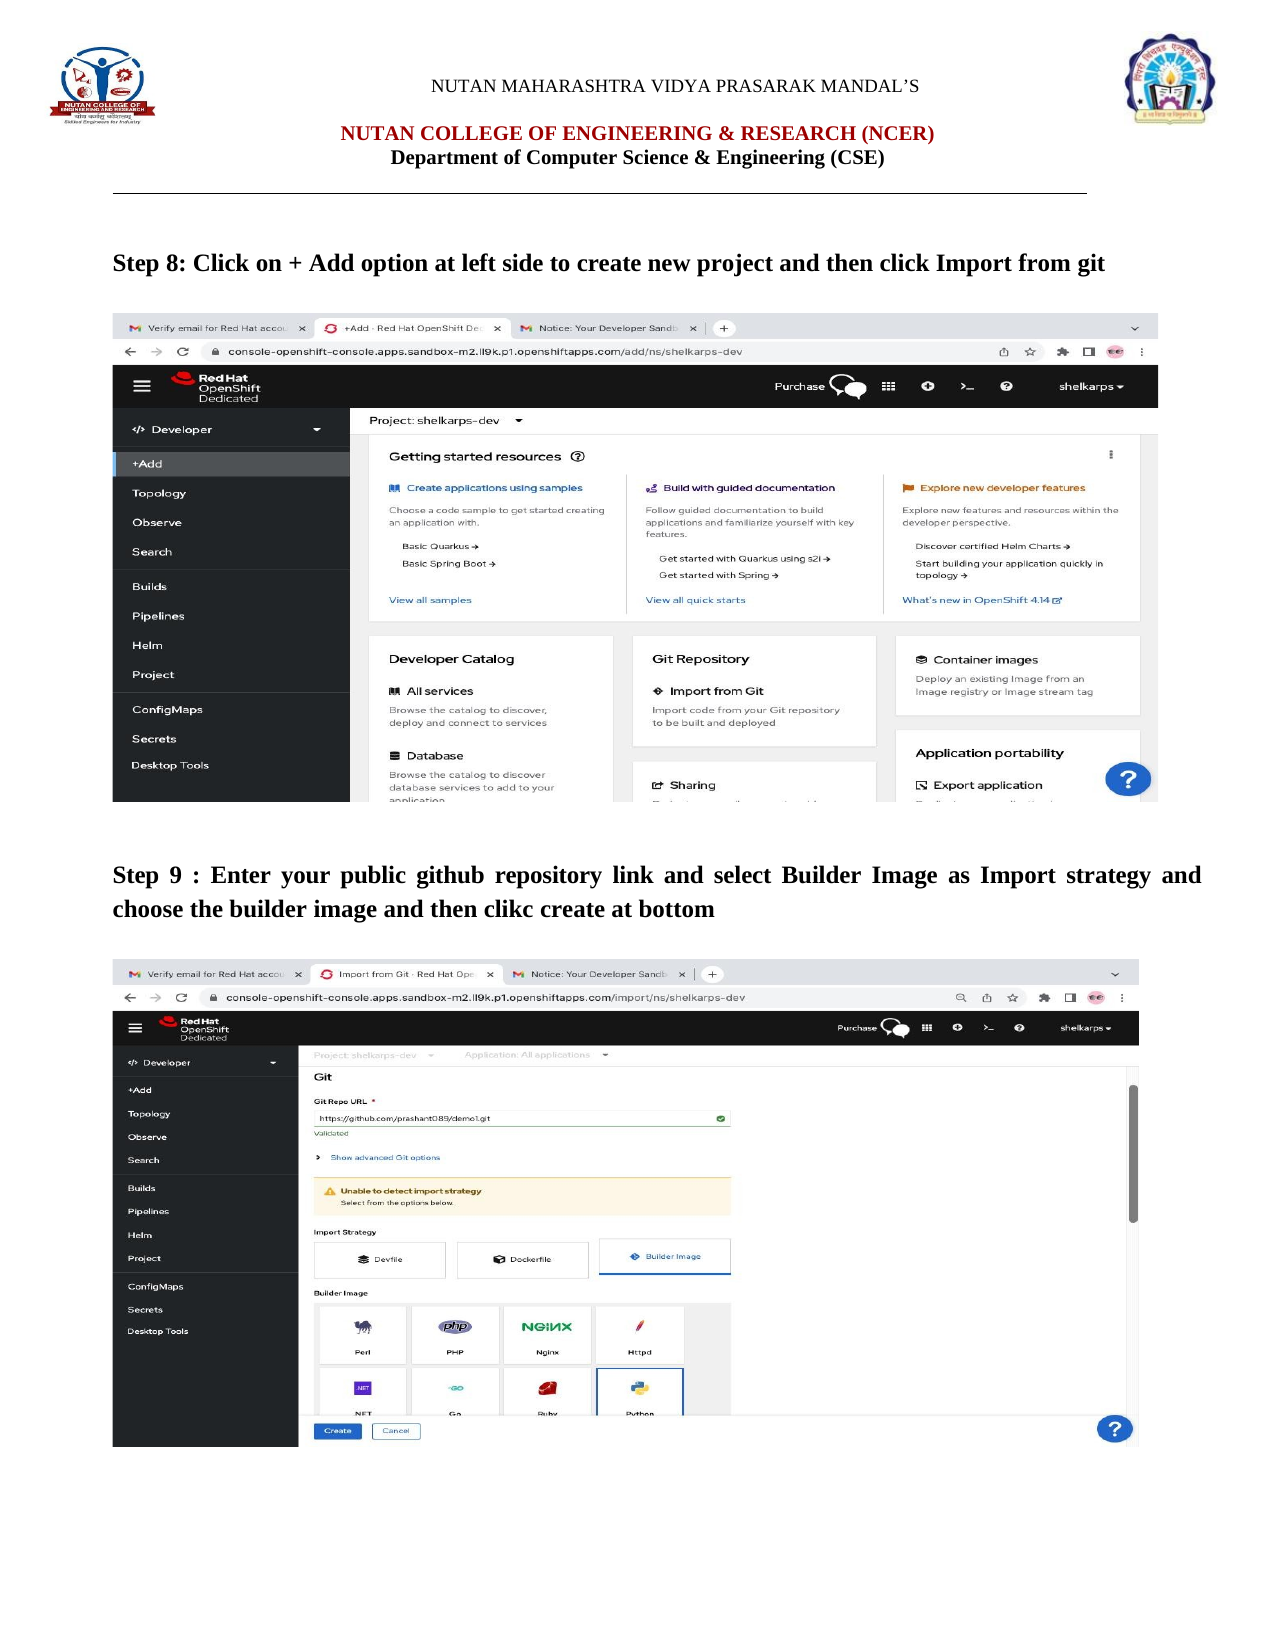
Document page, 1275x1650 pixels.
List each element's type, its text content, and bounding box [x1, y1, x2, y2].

text Step 8: Click on + Add option at left side to create new project and then click Import from git [112, 248, 1202, 277]
picture [112, 313, 1159, 802]
picture [1123, 31, 1219, 126]
subtitle Step 9 : Enter your public github repository link and select Builder Image as Import strategy and choose the builder image and then clikc create at bottom [112, 861, 1202, 922]
picture [44, 43, 157, 126]
picture [112, 959, 1139, 1447]
